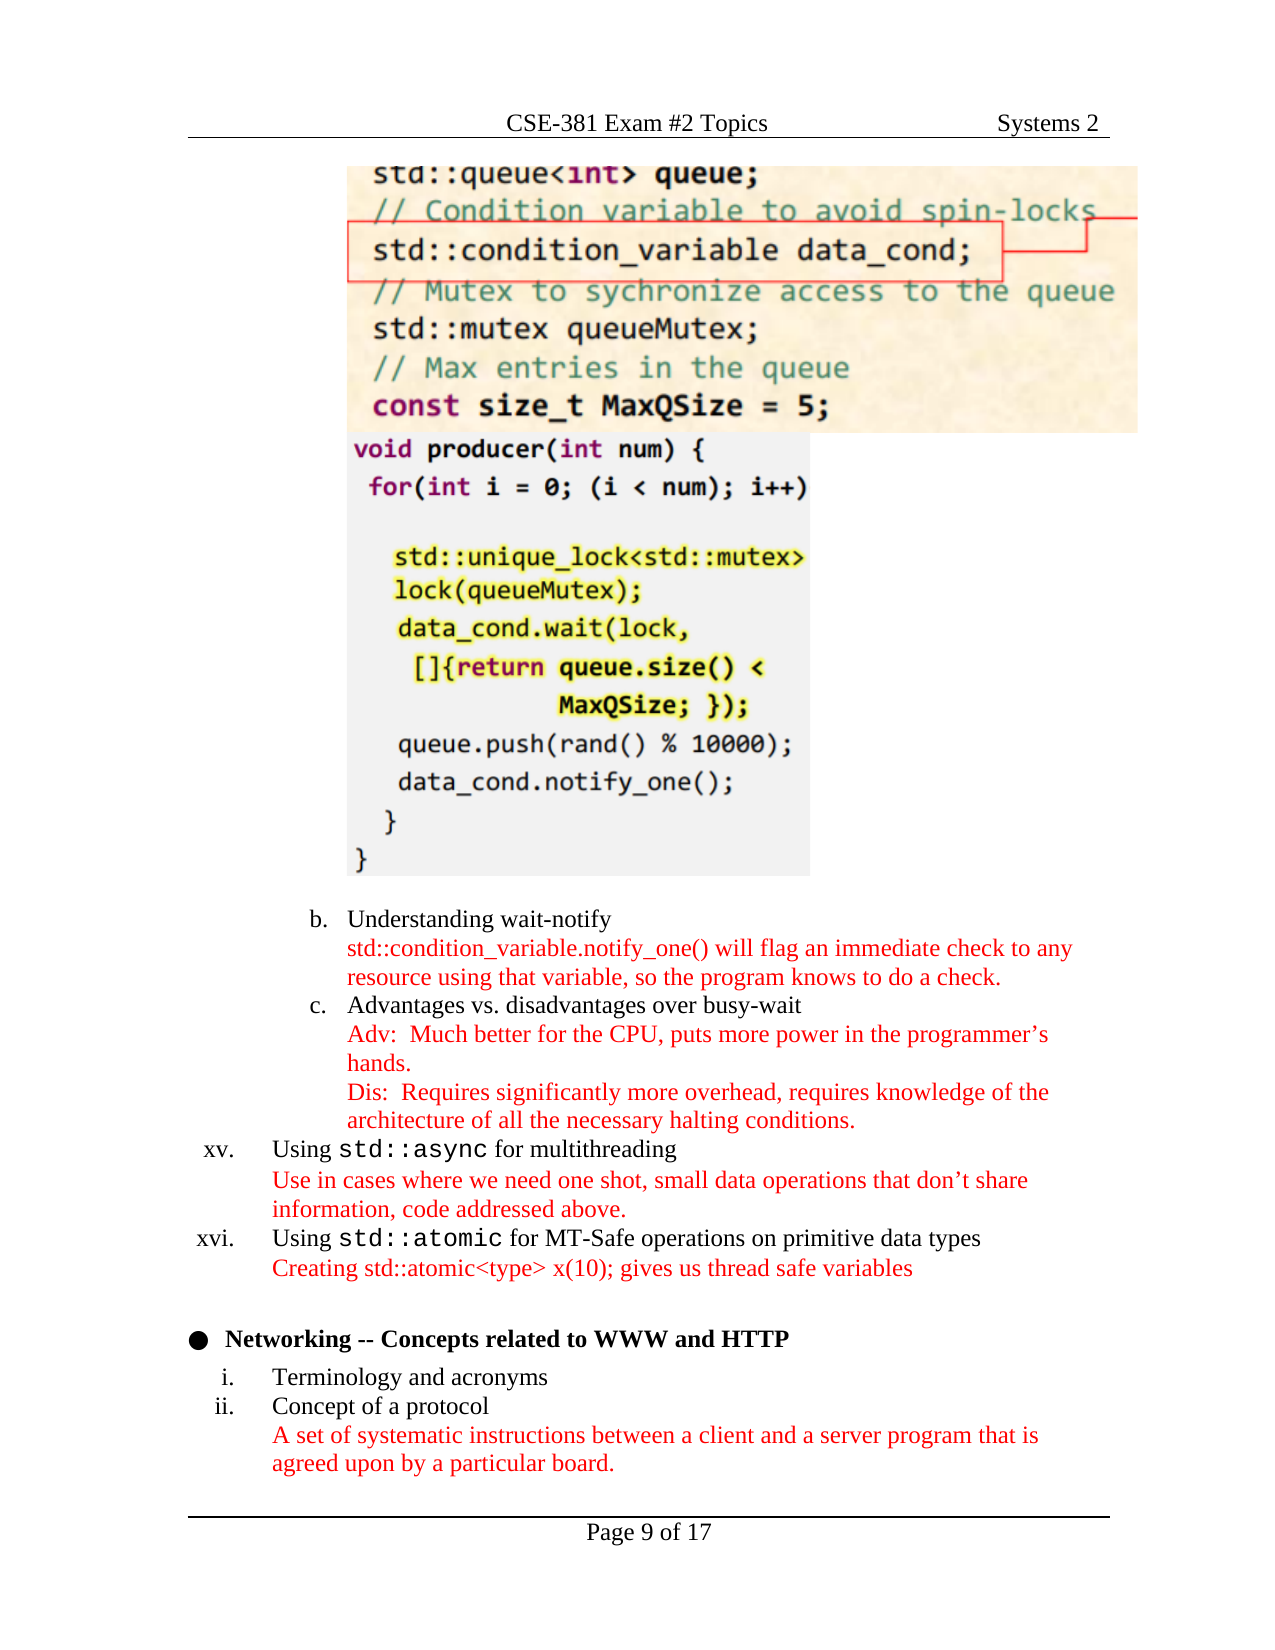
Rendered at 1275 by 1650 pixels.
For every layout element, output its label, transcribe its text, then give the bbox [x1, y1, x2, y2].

text std::condition_variable.notify_one() will flag an immediate check to any resource using that variable, so the program knows to do a check. [347, 933, 1087, 991]
list Understanding wait-notify [309, 904, 1087, 933]
text A set of systematic instructions between a client and a server program that is agreed upon by a particular board. [272, 1420, 1087, 1477]
list Advantages vs. disadvantages over busy-wait [309, 991, 1087, 1019]
picture [346, 166, 1138, 876]
list Using std::atomic for MT-Safe operations on primitive data types [234, 1223, 1087, 1253]
text Dis: Requires significantly more overhead, requires knowledge of the architecture of all the necessary halting conditions. [347, 1077, 1087, 1134]
list Using std::async for multithreading [234, 1134, 1087, 1165]
text Adv: Much better for the CPU, puts more power in the programmer’s hands. [347, 1019, 1087, 1077]
list Concept of a protocol [234, 1391, 1087, 1420]
text Use in cases where we need one shot, small data operations that don’t share information, code addressed above. [272, 1165, 1087, 1223]
list Terminology and acronyms [234, 1362, 1087, 1391]
list Networking -- Concepts related to WWW and HTTP [187, 1311, 1087, 1362]
text Creating std::atomic<type> x(10); gives us thread safe variables [272, 1253, 1087, 1282]
